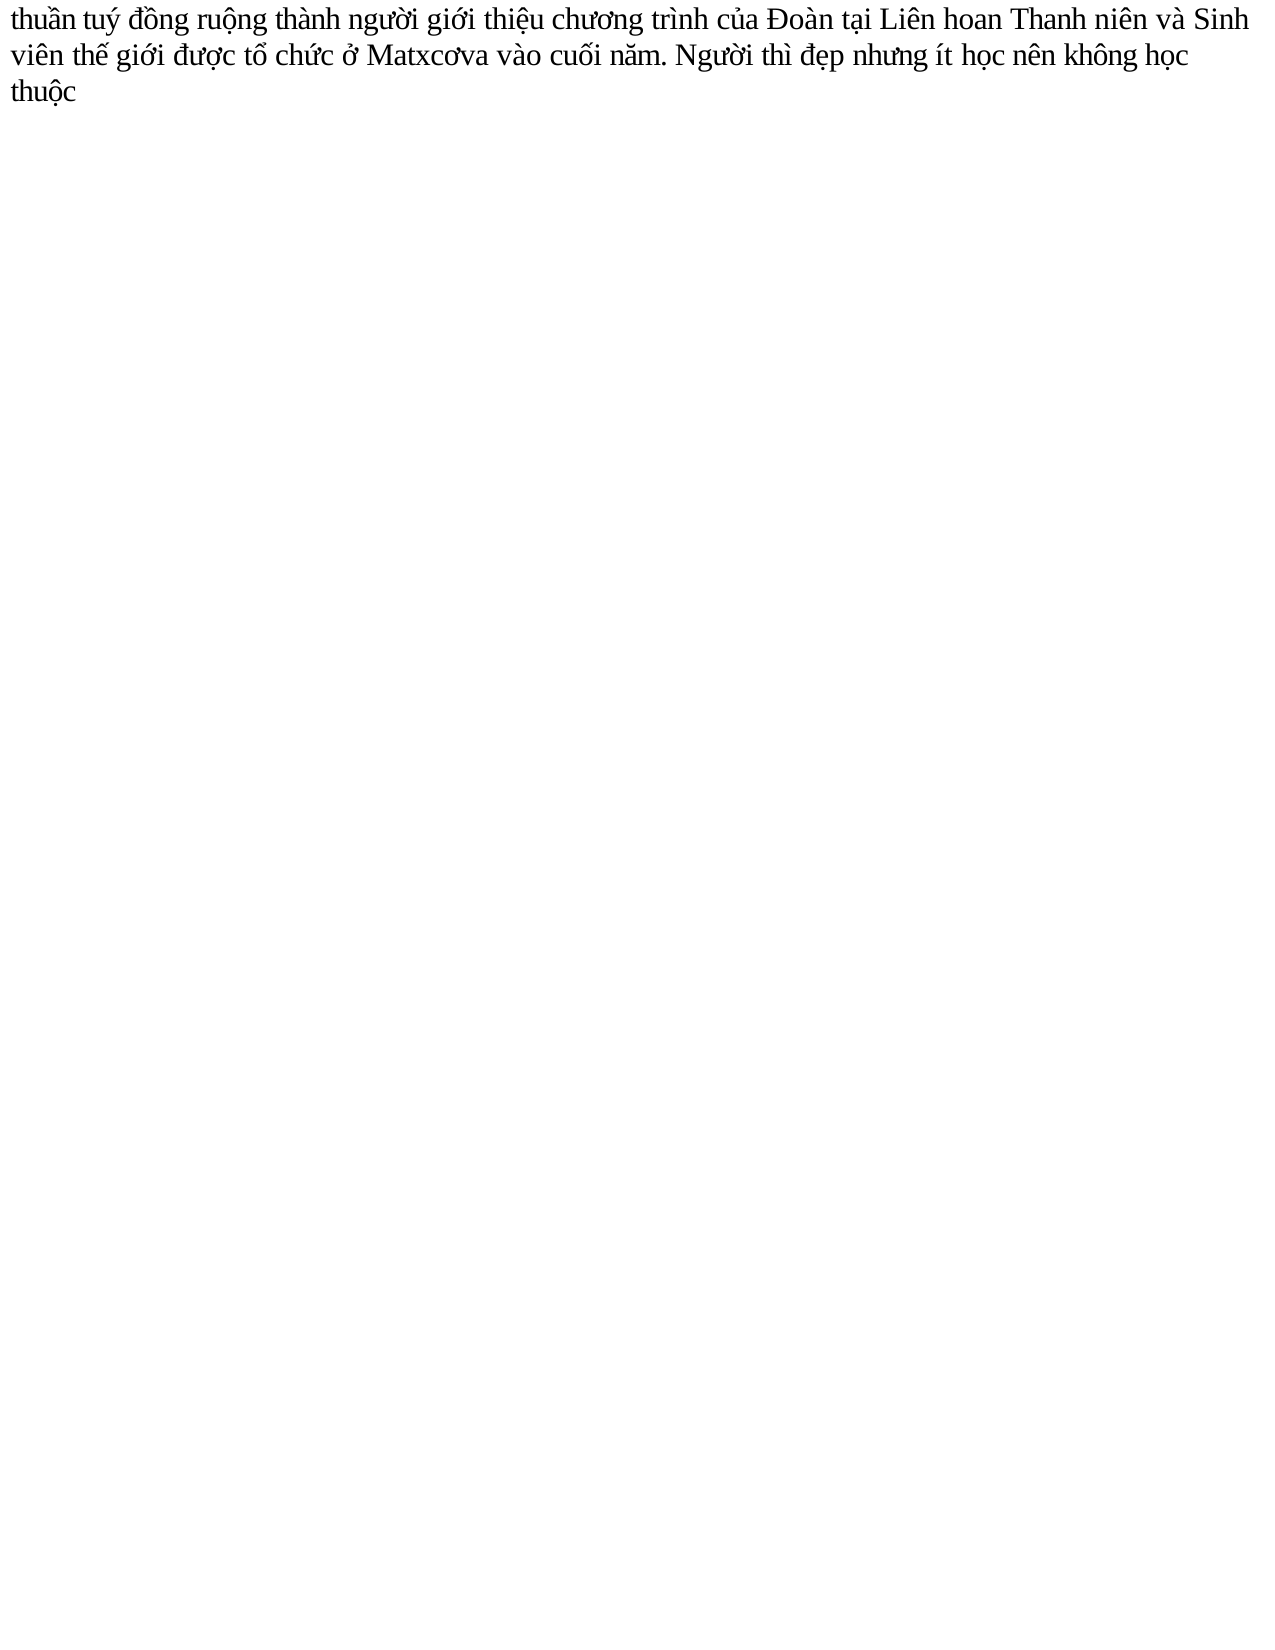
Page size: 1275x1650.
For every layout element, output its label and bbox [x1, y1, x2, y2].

text [10, 0, 1264, 108]
